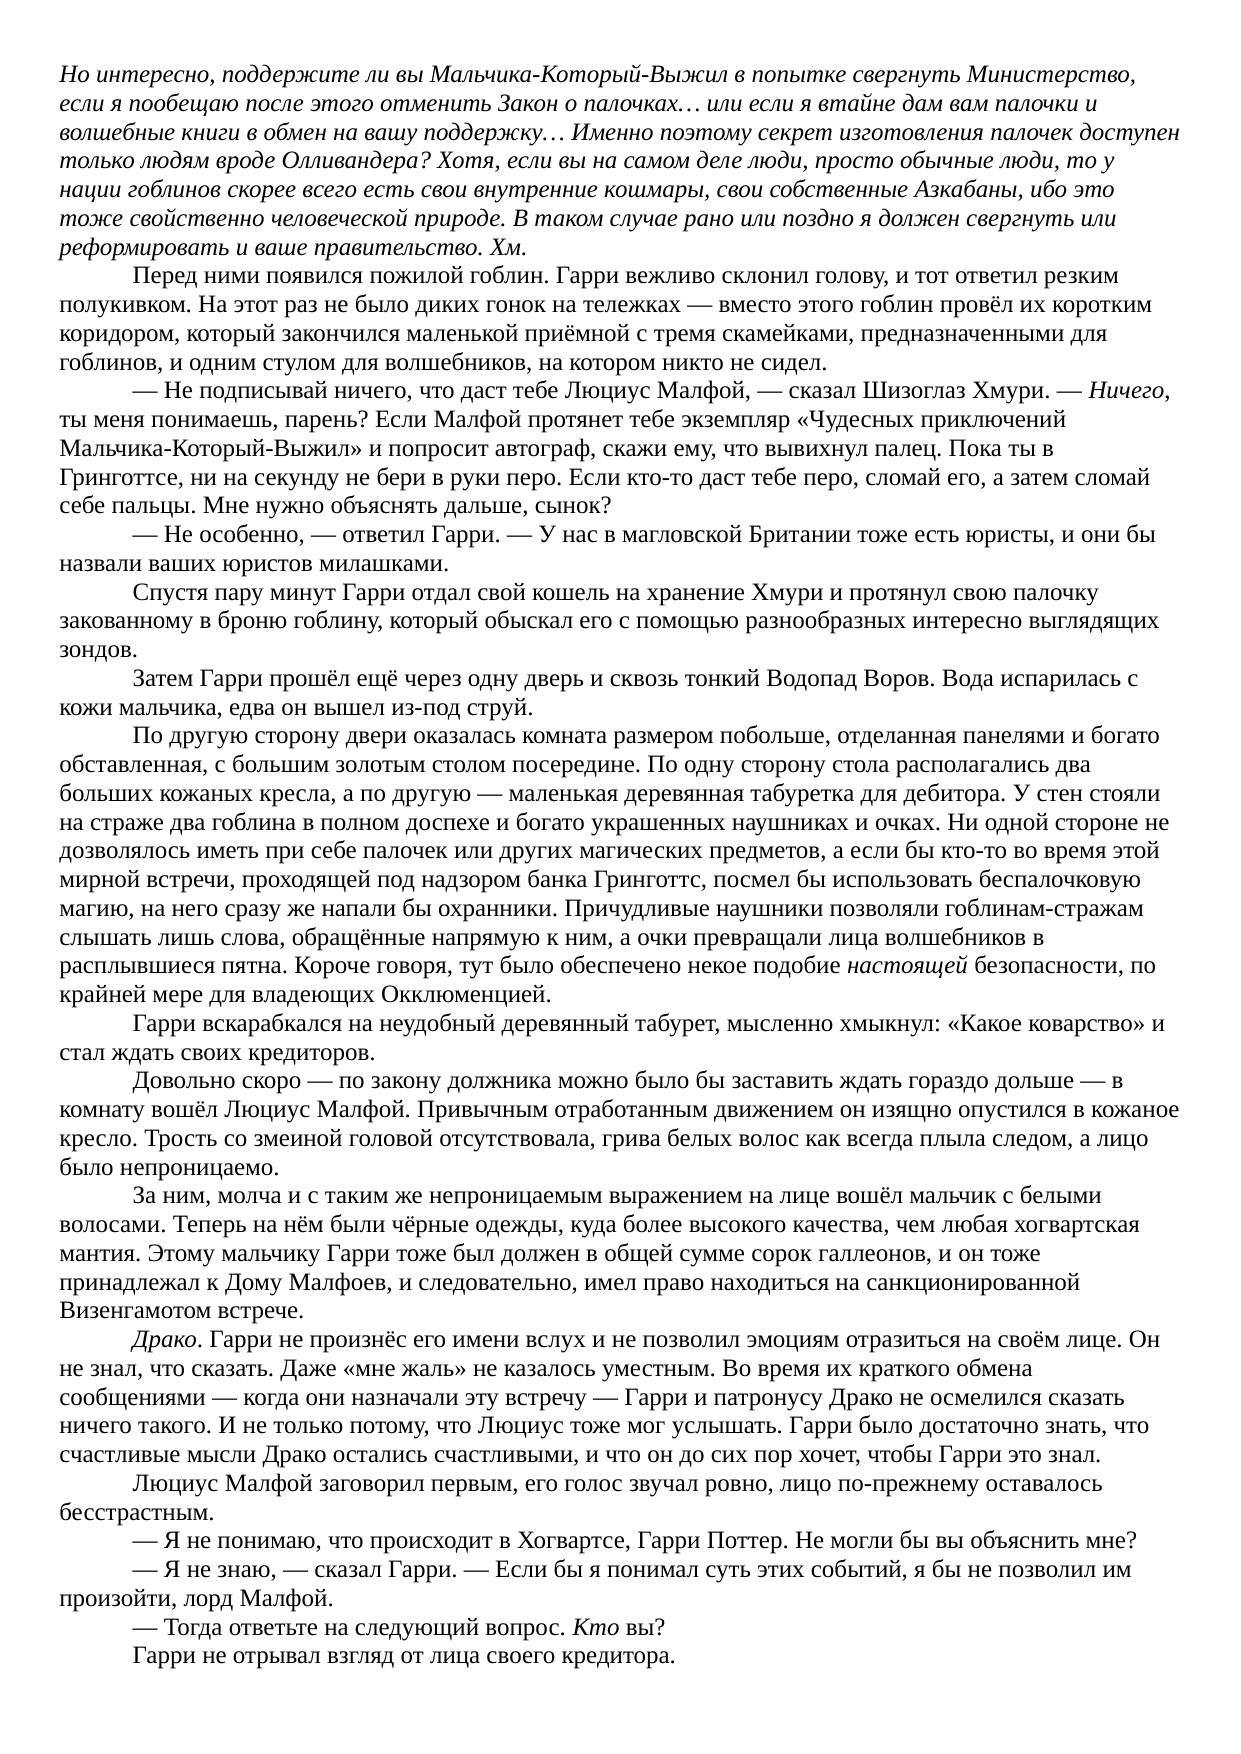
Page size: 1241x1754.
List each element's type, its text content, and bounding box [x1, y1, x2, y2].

text Довольно скоро — по закону должника можно было бы заставить ждать гораздо дольше — в комнату вошёл Люциус Малфой. Привычным отработанным движением он изящно опустился в кожаное кресло. Трость со змеиной головой отсутствовала, грива белых волос как всегда плыла следом, а лицо было непроницаемо. [59, 1065, 1181, 1180]
text Затем Гарри прошёл ещё через одну дверь и сквозь тонкий Водопад Воров. Вода испарилась с кожи мальчика, едва он вышел из-под струй. [59, 663, 1181, 720]
text Спустя пару минут Гарри отдал свой кошель на хранение Хмури и протянул свою палочку закованному в броню гоблину, который обыскал его с помощью разнообразных интересно выглядящих зондов. [59, 577, 1181, 663]
text — Тогда ответьте на следующий вопрос. Кто вы? [59, 1612, 1181, 1640]
text — Не подписывай ничего, что даст тебе Люциус Малфой, — сказал Шизоглаз Хмури. — Ничего, ты меня понимаешь, парень? Если Малфой протянет тебе экземпляр «Чудесных приключений Мальчика-Который-Выжил» и попросит автограф, скажи ему, что вывихнул палец. Пока ты в Гринготтсе, ни на секунду не бери в руки перо. Если кто-то даст тебе перо, сломай его, а затем сломай себе пальцы. Мне нужно объяснять дальше, сынок? [59, 375, 1181, 519]
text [59, 59, 1181, 260]
text Гарри вскарабкался на неудобный деревянный табурет, мысленно хмыкнул: «Какое коварство» и стал ждать своих кредиторов. [59, 1008, 1181, 1065]
text — Не особенно, — ответил Гарри. — У нас в магловской Британии тоже есть юристы, и они бы назвали ваших юристов милашками. [59, 519, 1181, 577]
text По другую сторону двери оказалась комната размером побольше, отделанная панелями и богато обставленная, с большим золотым столом посередине. По одну сторону стола располагались два больших кожаных кресла, а по другую — маленькая деревянная табуретка для дебитора. У стен стояли на страже два гоблина в полном доспехе и богато украшенных наушниках и очках. Ни одной стороне не дозволялось иметь при себе палочек или других магических предметов, а если бы кто-то во время этой мирной встречи, проходящей под надзором банка Гринготтс, посмел бы использовать беспалочковую магию, на него сразу же напали бы охранники. Причудливые наушники позволяли гоблинам-стражам слышать лишь слова, обращённые напрямую к ним, а очки превращали лица волшебников в расплывшиеся пятна. Короче говоря, тут было обеспечено некое подобие настоящей безопасности, по крайней мере для владеющих Окклюменцией. [59, 720, 1181, 1008]
text Драко. Гарри не произнёс его имени вслух и не позволил эмоциям отразиться на своём лице. Он не знал, что сказать. Даже «мне жаль» не казалось уместным. Во время их краткого обмена сообщениями — когда они назначали эту встречу — Гарри и патронусу Драко не осмелился сказать ничего такого. И не только потому, что Люциус тоже мог услышать. Гарри было достаточно знать, что счастливые мысли Драко остались счастливыми, и что он до сих пор хочет, чтобы Гарри это знал. [59, 1324, 1181, 1468]
text — Я не понимаю, что происходит в Хогвартсе, Гарри Поттер. Не могли бы вы объяснить мне? [59, 1525, 1181, 1554]
text За ним, молча и с таким же непроницаемым выражением на лице вошёл мальчик с белыми волосами. Теперь на нём были чёрные одежды, куда более высокого качества, чем любая хогвартская мантия. Этому мальчику Гарри тоже был должен в общей сумме сорок галлеонов, и он тоже принадлежал к Дому Малфоев, и следовательно, имел право находиться на санкционированной Визенгамотом встрече. [59, 1180, 1181, 1324]
text Перед ними появился пожилой гоблин. Гарри вежливо склонил голову, и тот ответил резким полукивком. На этот раз не было диких гонок на тележках — вместо этого гоблин провёл их коротким коридором, который закончился маленькой приёмной с тремя скамейками, предназначенными для гоблинов, и одним стулом для волшебников, на котором никто не сидел. [59, 260, 1181, 375]
text Гарри не отрывал взгляд от лица своего кредитора. [59, 1640, 1181, 1669]
text Люциус Малфой заговорил первым, его голос звучал ровно, лицо по-прежнему оставалось бесстрастным. [59, 1468, 1181, 1525]
text — Я не знаю, — сказал Гарри. — Если бы я понимал суть этих событий, я бы не позволил им произойти, лорд Малфой. [59, 1554, 1181, 1612]
